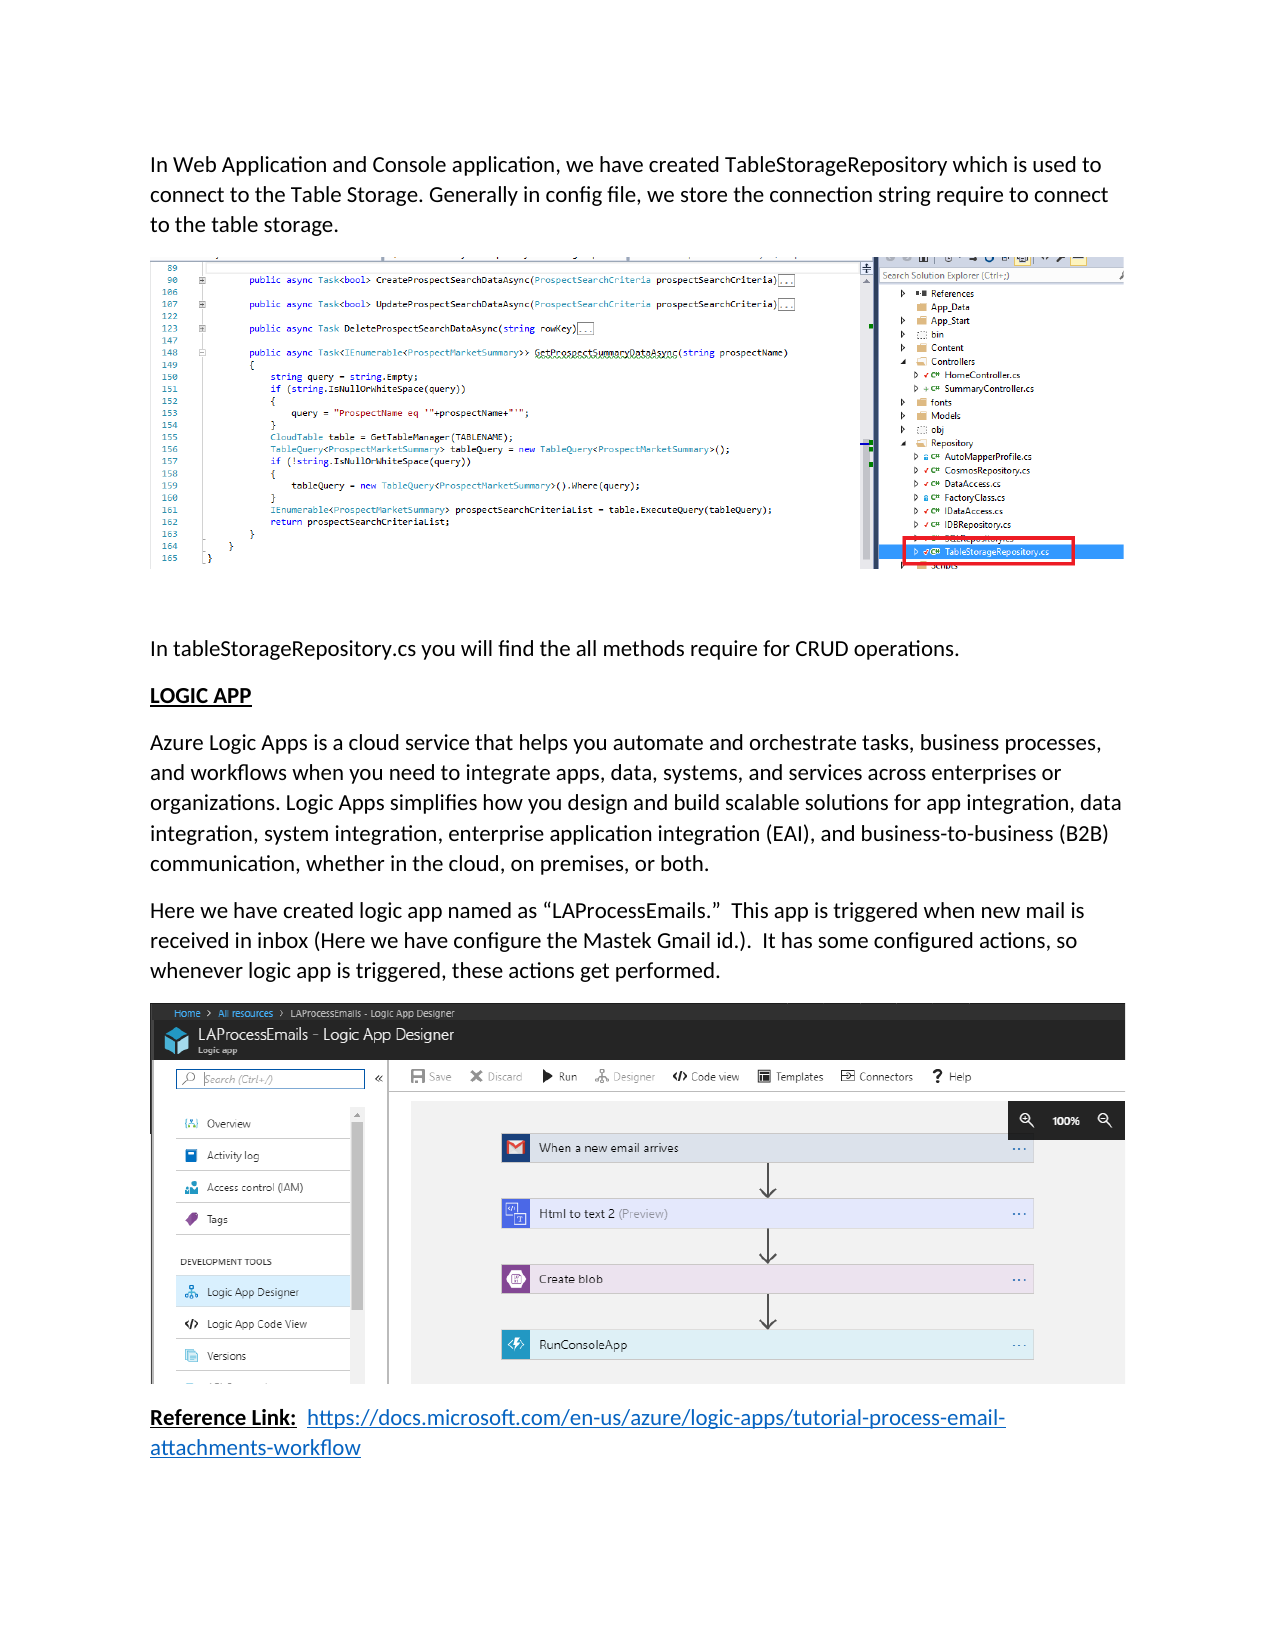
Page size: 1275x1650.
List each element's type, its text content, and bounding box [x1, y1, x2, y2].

text Reference Link: https://docs.microsoft.com/en-us/azure/logic-apps/tutorial-process-email-attachments-workflow [150, 1403, 1125, 1461]
picture [150, 1003, 1125, 1384]
text In tableStorageRepository.cs you will find the all methods require for CRUD operations. [150, 634, 1125, 662]
text Azure Logic Apps is a cloud service that helps you automate and orchestrate tasks, business processes, and workflows when you need to integrate apps, data, systems, and services across enterprises or organizations. Logic Apps simplifies how you design and build scalable solutions for app integration, data integration, system integration, enterprise application integration (EAI), and business-to-business (B2B) communication, whether in the cloud, on premises, or both. [150, 728, 1125, 877]
text Here we have created logic app named as “LAProcessEmails.” This app is triggered when new mail is received in inbox (Here we have configure the Mastek Gmail id.). It has some configured actions, so whenever logic app is triggered, these actions get performed. [150, 896, 1125, 984]
text In Web Application and Console application, we have created TableStorageRepository which is used to connect to the Table Storage. Generally in config file, we store the connection string require to connect to the table storage. [150, 150, 1125, 238]
picture [150, 257, 1124, 569]
text LOGIC APP [150, 681, 1125, 709]
